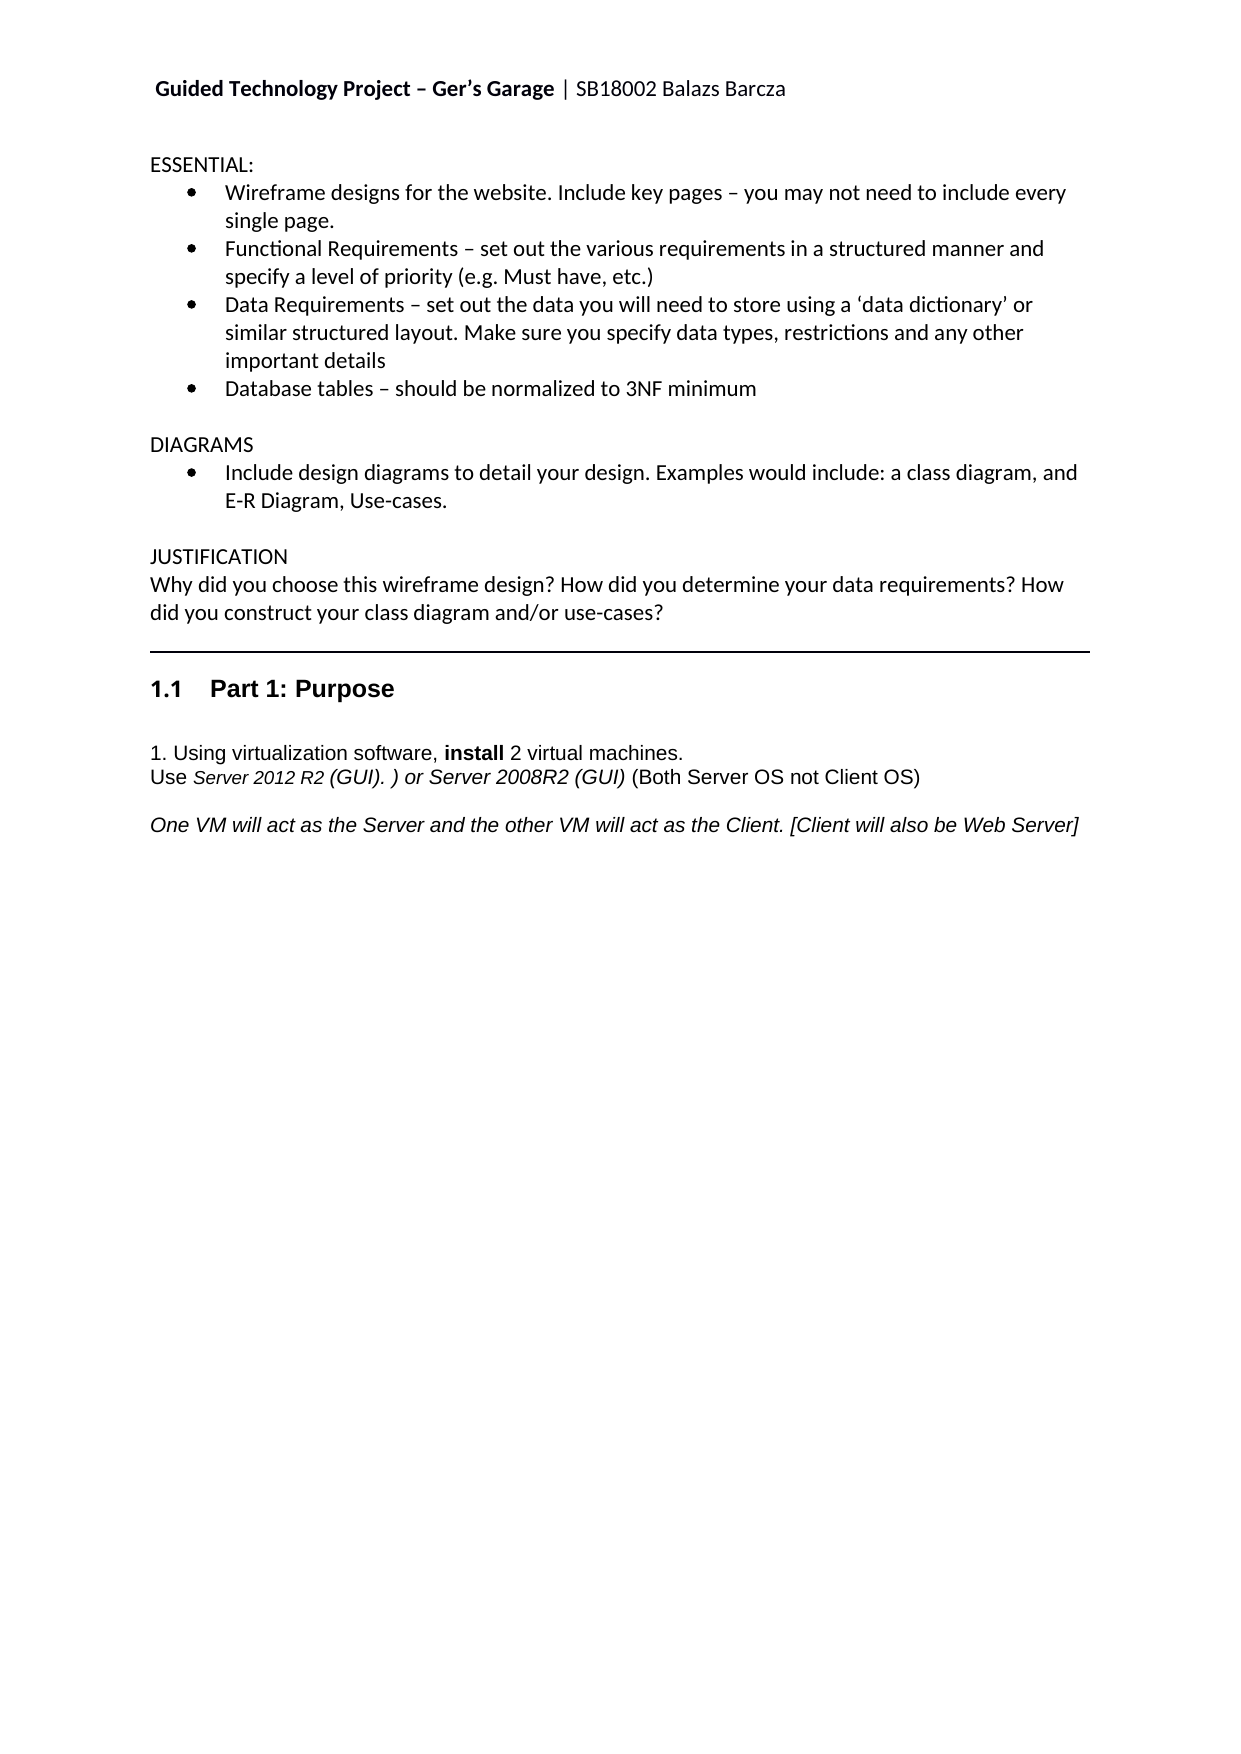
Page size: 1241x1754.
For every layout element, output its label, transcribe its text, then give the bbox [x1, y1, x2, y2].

list Include design diagrams to detail your design. Examples would include: a class diagram, and E-R Diagram, Use-cases. [187, 458, 1090, 514]
text 1. Using virtualization software, install 2 virtual machines. [150, 741, 1090, 765]
subtitle Part 1: Purpose [150, 653, 1090, 704]
list Database tables – should be normalized to 3NF minimum [187, 374, 1090, 402]
text Use Server 2012 R2 (GUI). ) or Server 2008R2 (GUI) (Both Server OS not Client OS) [150, 765, 1090, 789]
text ESSENTIAL: [150, 150, 1090, 178]
list Data Requirements – set out the data you will need to store using a ‘data dictionary’ or similar structured layout. Make sure you specify data types, restrictions and any other important details [187, 290, 1090, 374]
text Why did you choose this wireframe design? How did you determine your data requirements? How did you construct your class diagram and/or use-cases? [150, 570, 1090, 626]
text One VM will act as the Server and the other VM will act as the Client. [Client will also be Web Server] [150, 813, 1090, 837]
text DIAGRAMS [150, 430, 1090, 458]
list Wireframe designs for the website. Include key pages – you may not need to include every single page. [187, 178, 1090, 234]
list Functional Requirements – set out the various requirements in a structured manner and specify a level of priority (e.g. Must have, etc.) [187, 234, 1090, 290]
text JUSTIFICATION [150, 542, 1090, 570]
